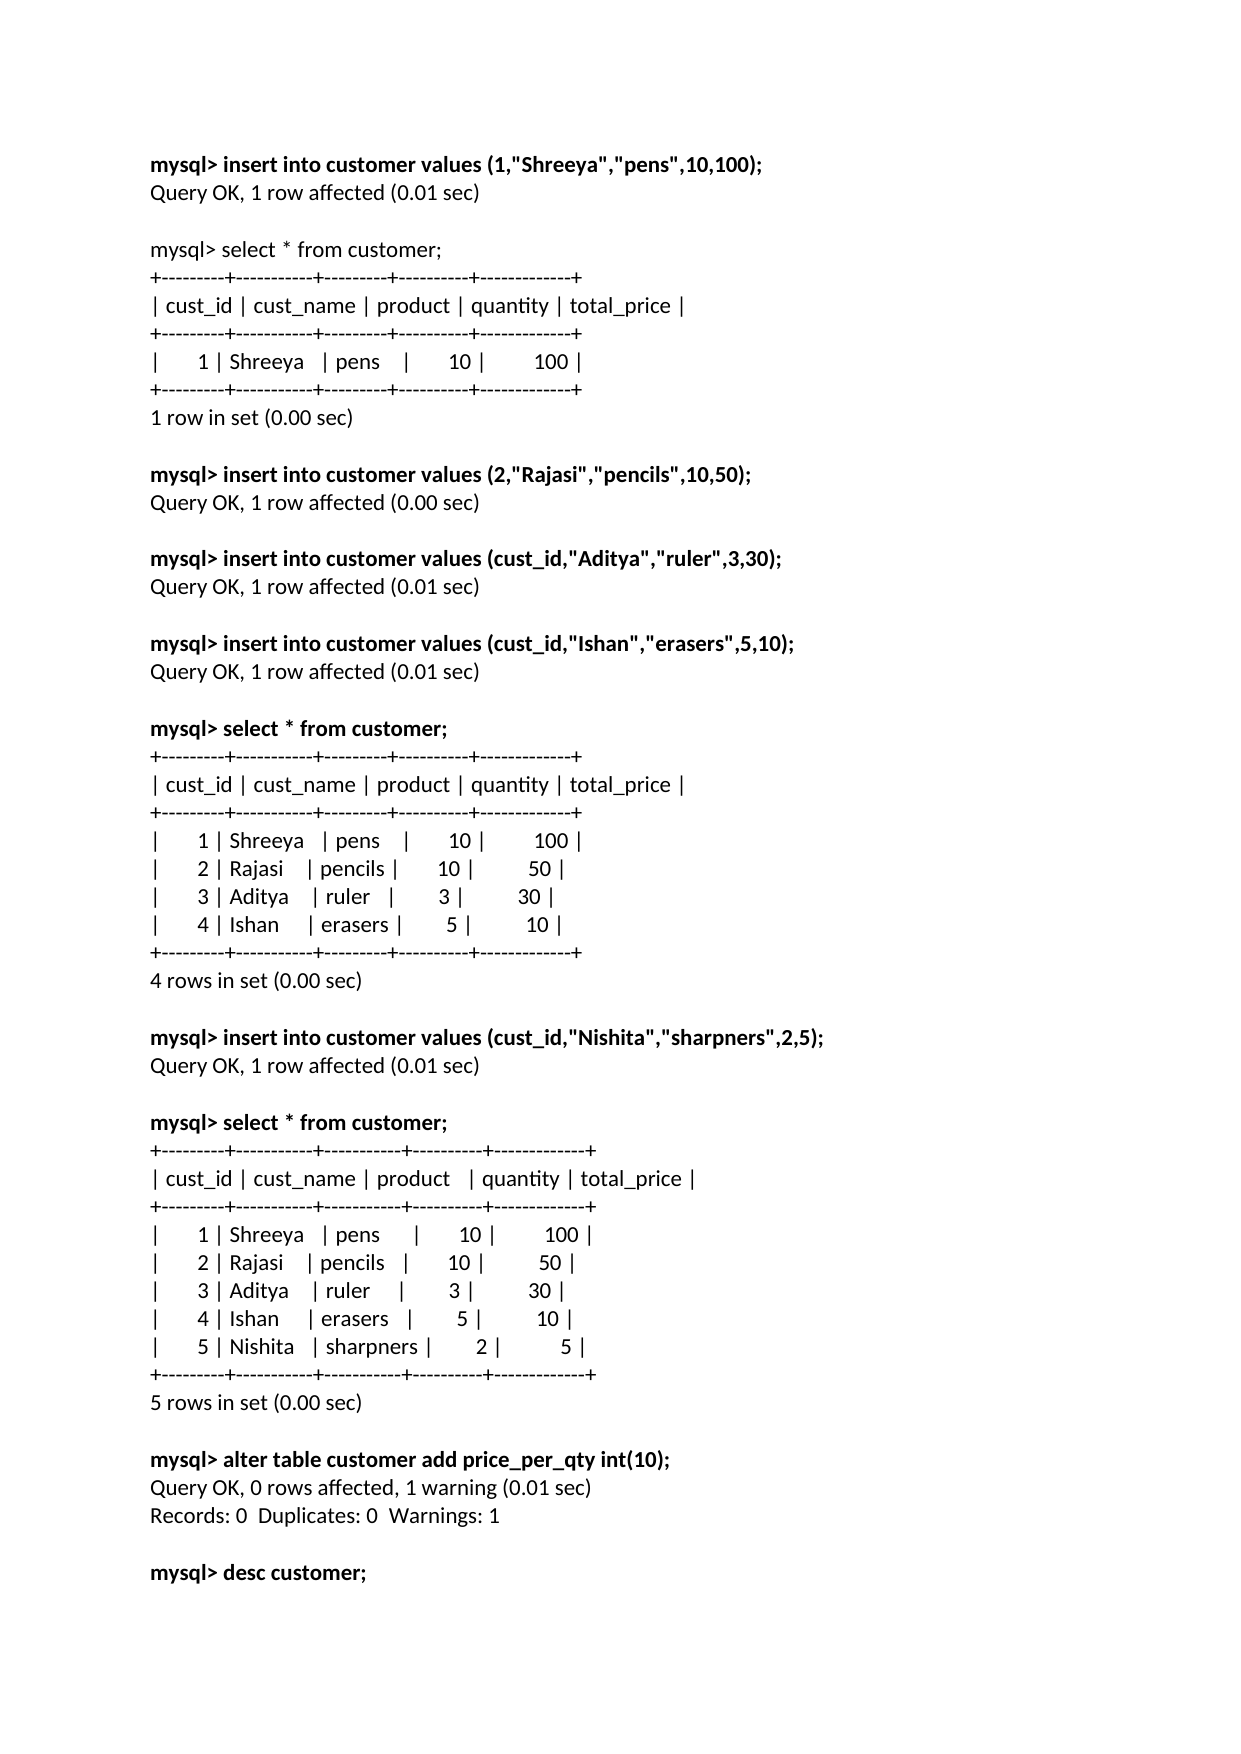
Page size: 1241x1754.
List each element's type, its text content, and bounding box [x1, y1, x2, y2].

text +---------+-----------+-----------+----------+-------------+ [150, 1360, 1090, 1388]
text Query OK, 1 row affected (0.01 sec) [150, 1051, 1090, 1079]
text +---------+-----------+---------+----------+-------------+ [150, 938, 1090, 966]
text Query OK, 1 row affected (0.01 sec) [150, 572, 1090, 601]
text mysql> select * from customer; [150, 714, 1090, 742]
text 1 row in set (0.00 sec) [150, 403, 1090, 431]
text +---------+-----------+-----------+----------+-------------+ [150, 1192, 1090, 1220]
text +---------+-----------+---------+----------+-------------+ [150, 375, 1090, 403]
text Query OK, 0 rows affected, 1 warning (0.01 sec) [150, 1473, 1090, 1501]
text 5 rows in set (0.00 sec) [150, 1388, 1090, 1416]
text | 1 | Shreeya | pens | 10 | 100 | [150, 1220, 1090, 1248]
text | cust_id | cust_name | product | quantity | total_price | [150, 770, 1090, 798]
text Query OK, 1 row affected (0.01 sec) [150, 657, 1090, 685]
text +---------+-----------+---------+----------+-------------+ [150, 319, 1090, 347]
text | cust_id | cust_name | product | quantity | total_price | [150, 1164, 1090, 1192]
text mysql> alter table customer add price_per_qty int(10); [150, 1445, 1090, 1473]
text | 2 | Rajasi | pencils | 10 | 50 | [150, 1248, 1090, 1276]
text Records: 0 Duplicates: 0 Warnings: 1 [150, 1501, 1090, 1529]
text | 2 | Rajasi | pencils | 10 | 50 | [150, 854, 1090, 882]
text mysql> select * from customer; [150, 1108, 1090, 1136]
text mysql> insert into customer values (cust_id,"Nishita","sharpners",2,5); [150, 1023, 1090, 1051]
text | 3 | Aditya | ruler | 3 | 30 | [150, 882, 1090, 910]
text Query OK, 1 row affected (0.00 sec) [150, 488, 1090, 516]
text mysql> select * from customer; [150, 235, 1090, 263]
text | 4 | Ishan | erasers | 5 | 10 | [150, 910, 1090, 938]
text mysql> insert into customer values (cust_id,"Ishan","erasers",5,10); [150, 629, 1090, 657]
text | 5 | Nishita | sharpners | 2 | 5 | [150, 1332, 1090, 1360]
text +---------+-----------+---------+----------+-------------+ [150, 798, 1090, 826]
text 4 rows in set (0.00 sec) [150, 966, 1090, 994]
text mysql> insert into customer values (1,"Shreeya","pens",10,100); [150, 150, 1090, 178]
text Query OK, 1 row affected (0.01 sec) [150, 178, 1090, 206]
text | 3 | Aditya | ruler | 3 | 30 | [150, 1276, 1090, 1304]
text mysql> insert into customer values (2,"Rajasi","pencils",10,50); [150, 460, 1090, 488]
text +---------+-----------+---------+----------+-------------+ [150, 263, 1090, 291]
text +---------+-----------+---------+----------+-------------+ [150, 742, 1090, 770]
text | cust_id | cust_name | product | quantity | total_price | [150, 291, 1090, 319]
text mysql> insert into customer values (cust_id,"Aditya","ruler",3,30); [150, 544, 1090, 572]
text mysql> desc customer; [150, 1558, 1090, 1586]
text | 1 | Shreeya | pens | 10 | 100 | [150, 826, 1090, 854]
text +---------+-----------+-----------+----------+-------------+ [150, 1136, 1090, 1164]
text | 4 | Ishan | erasers | 5 | 10 | [150, 1304, 1090, 1332]
text | 1 | Shreeya | pens | 10 | 100 | [150, 347, 1090, 375]
